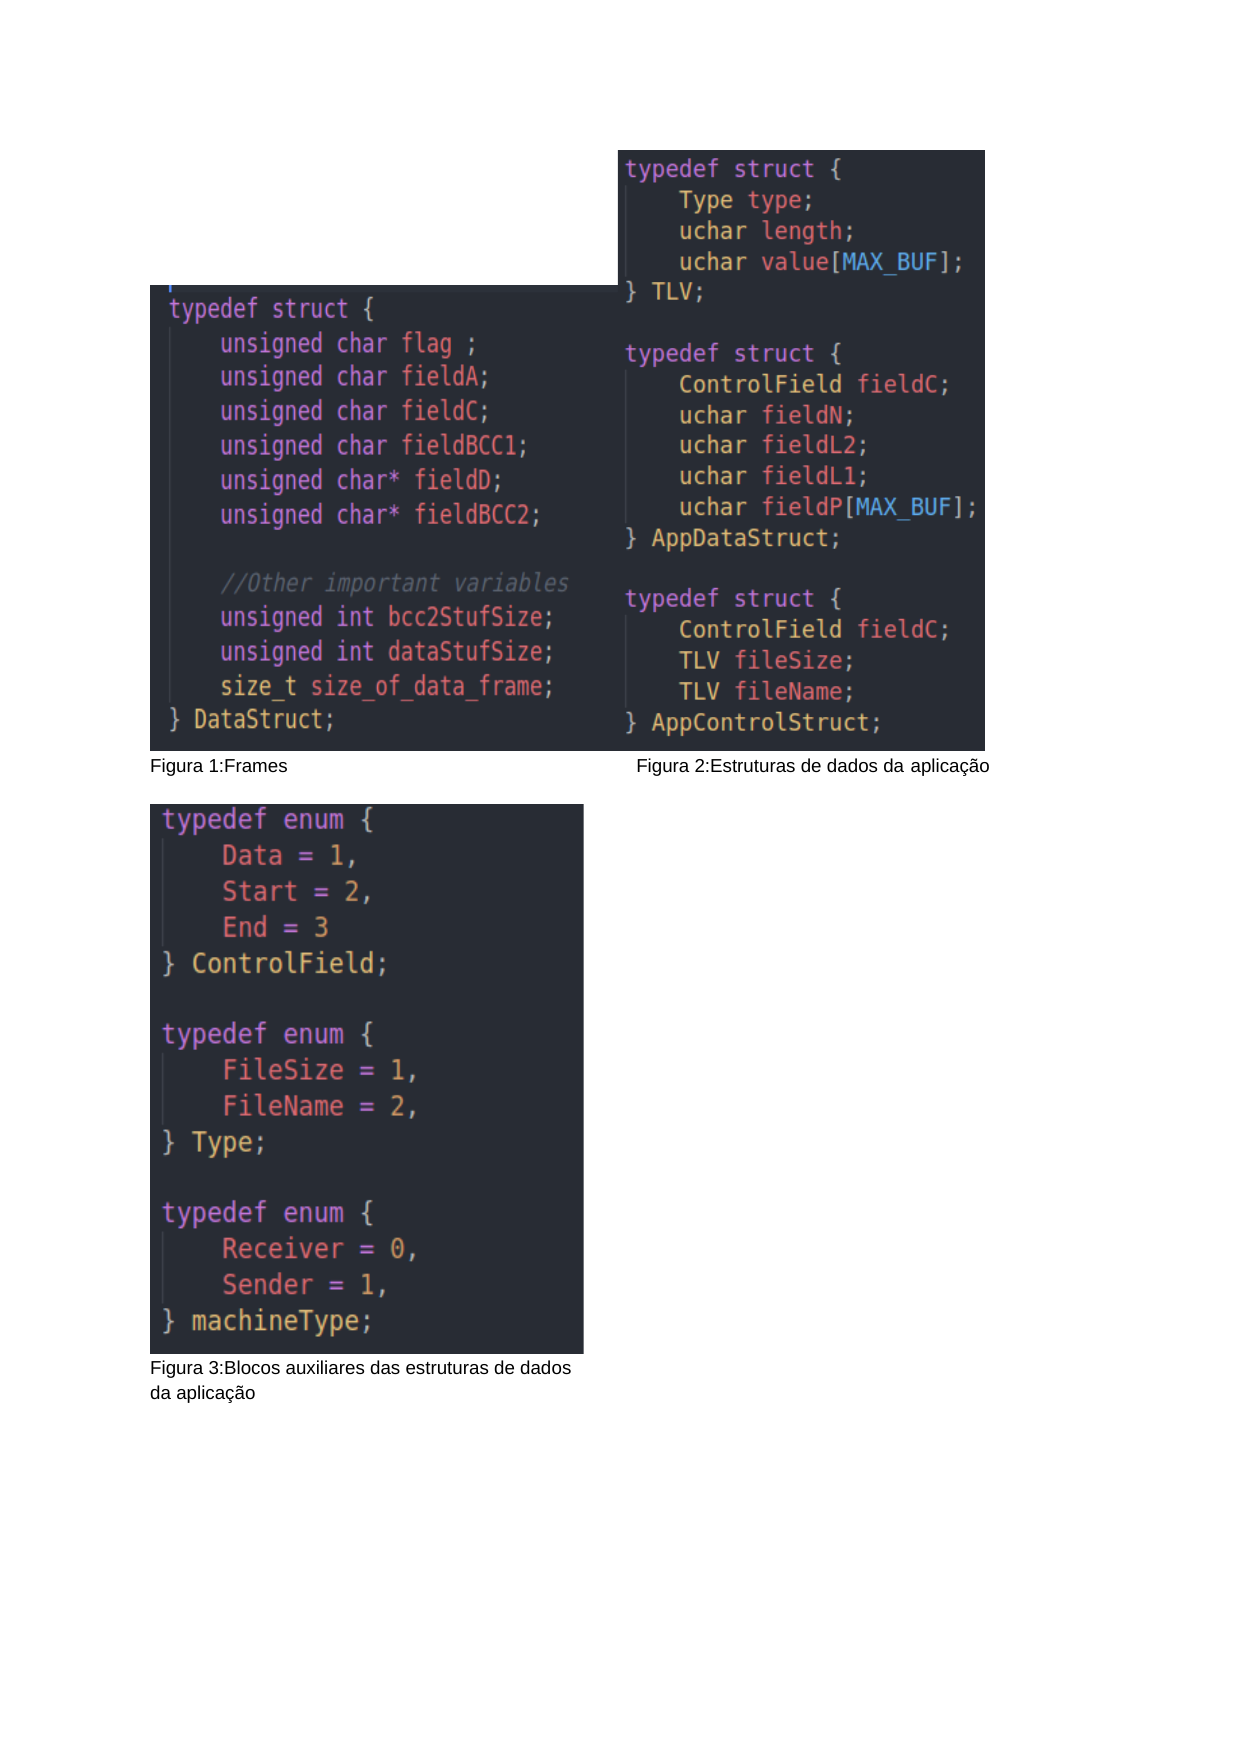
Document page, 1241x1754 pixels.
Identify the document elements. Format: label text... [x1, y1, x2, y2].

text Figura 1:Frames Figura 2:Estruturas de dados da aplicação [150, 754, 1090, 776]
picture [150, 804, 584, 1354]
picture [150, 150, 985, 751]
text Figura 3:Blocos auxiliares das estruturas de dados [150, 1357, 1090, 1379]
text da aplicação [150, 1382, 1090, 1403]
